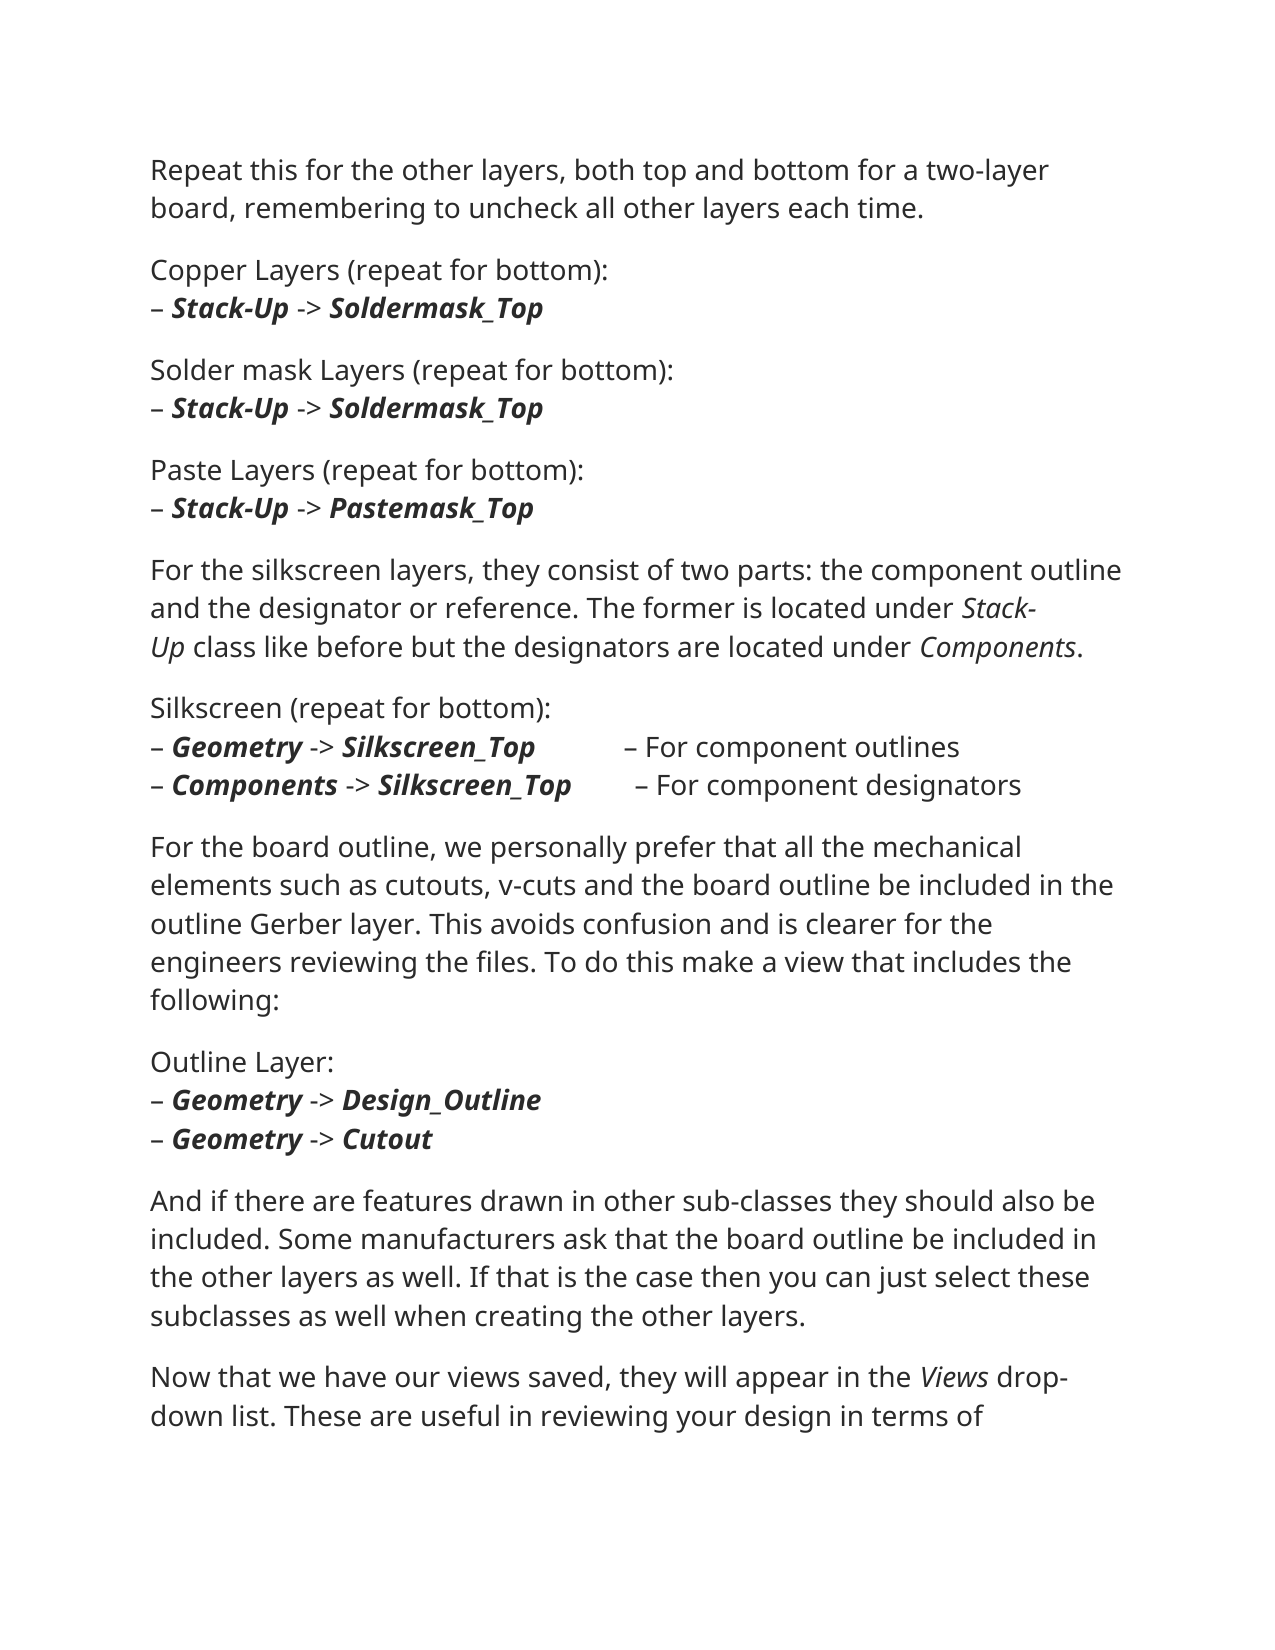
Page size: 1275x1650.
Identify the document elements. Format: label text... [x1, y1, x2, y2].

text Solder mask Layers (repeat for bottom): – Stack-Up -> Soldermask_Top [150, 350, 1125, 427]
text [150, 1358, 1125, 1434]
text Silkscreen (repeat for bottom): – Geometry -> Silkscreen_Top – For component outlines – Components -> Silkscreen_Top – For component designators [150, 689, 1125, 804]
text For the board outline, we personally prefer that all the mechanical elements such as cutouts, v-cuts and the board outline be included in the outline Gerber layer. This avoids confusion and is clearer for the engineers reviewing the files. To do this make a view that includes the following: [150, 827, 1125, 1019]
text For the silkscreen layers, they consist of two parts: the component outline and the designator or reference. The former is located under Stack-Up class like before but the designators are located under Components. [150, 550, 1125, 665]
text Outline Layer: – Geometry -> Design_Outline – Geometry -> Cutout [150, 1042, 1125, 1157]
text Paste Layers (repeat for bottom): – Stack-Up -> Pastemask_Top [150, 450, 1125, 527]
text And if there are features drawn in other sub-classes they should also be included. Some manufacturers ask that the board outline be included in the other layers as well. If that is the case then you can just select these subclasses as well when creating the other layers. [150, 1181, 1125, 1334]
text Copper Layers (repeat for bottom): – Stack-Up -> Soldermask_Top [150, 250, 1125, 327]
text Repeat this for the other layers, both top and bottom for a two-layer board, remembering to uncheck all other layers each time. [150, 150, 1125, 227]
